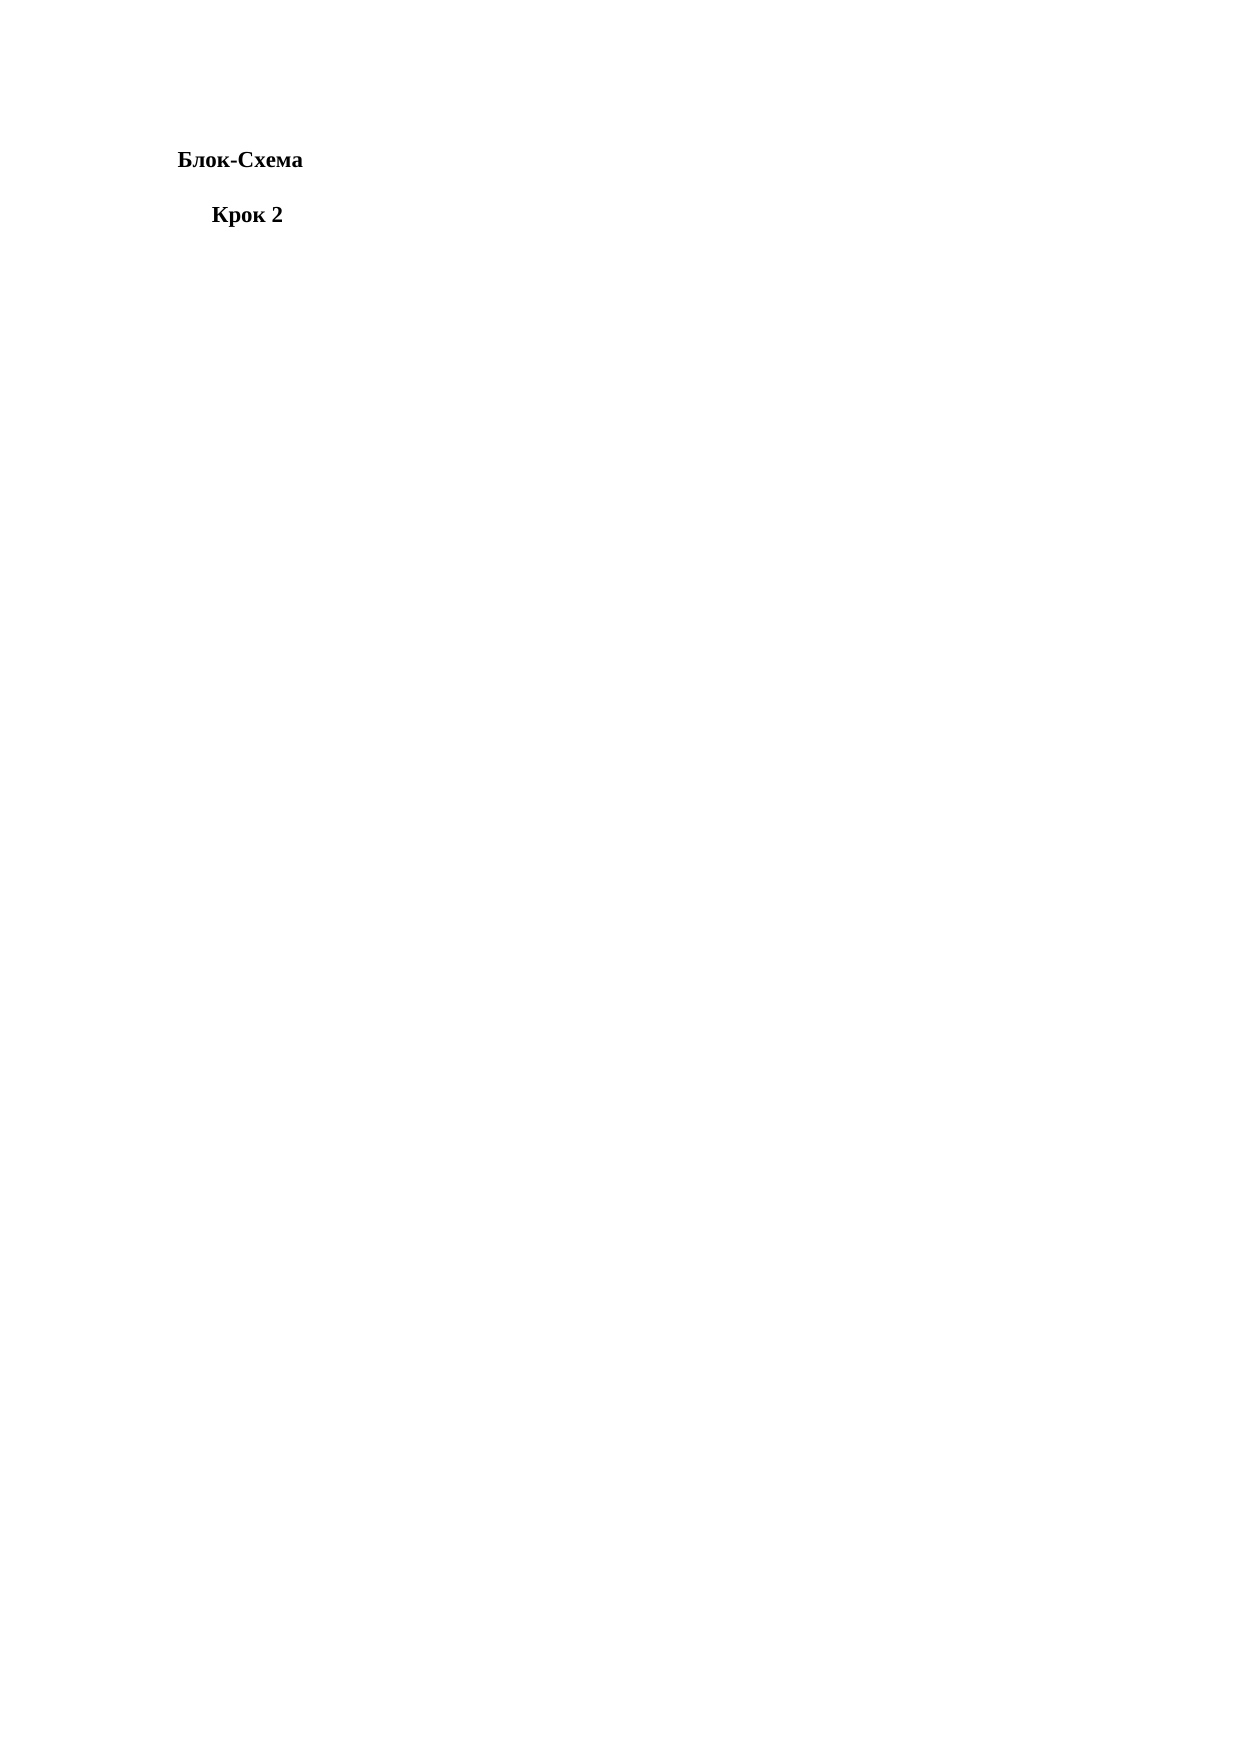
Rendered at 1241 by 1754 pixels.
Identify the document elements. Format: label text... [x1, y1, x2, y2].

text Блок-Схема [177, 147, 1152, 173]
text Крок 2 [177, 201, 1152, 228]
